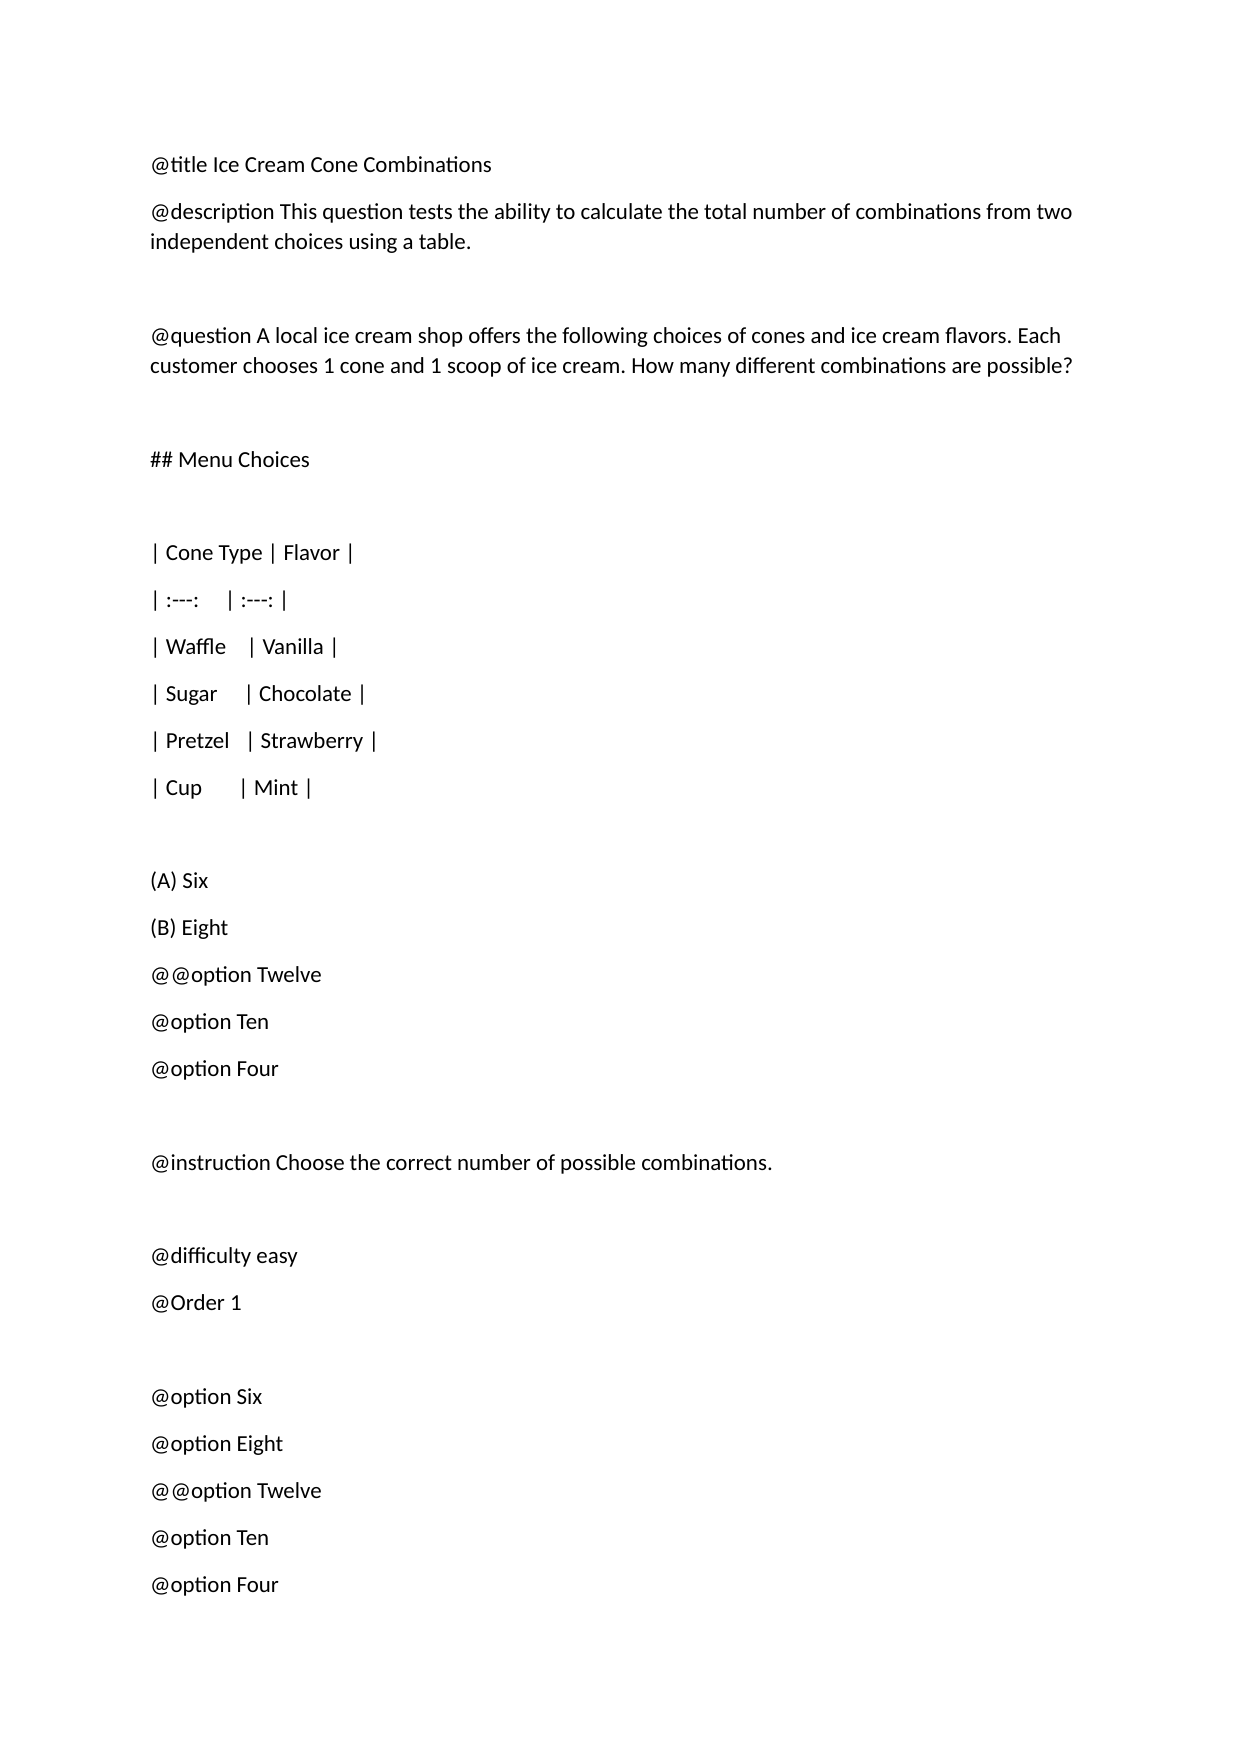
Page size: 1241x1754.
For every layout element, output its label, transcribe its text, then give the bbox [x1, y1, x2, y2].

text | Waffle | Vanilla | [150, 632, 1090, 660]
text | Cone Type | Flavor | [150, 538, 1090, 567]
text @description This question tests the ability to calculate the total number of combinations from two independent choices using a table. [150, 197, 1090, 255]
text @@option Twelve [150, 960, 1090, 988]
text @option Ten [150, 1007, 1090, 1035]
text | Sugar | Chocolate | [150, 679, 1090, 707]
text (A) Six [150, 867, 1090, 895]
text @option Six [150, 1382, 1090, 1410]
text | Cup | Mint | [150, 773, 1090, 801]
text @instruction Choose the correct number of possible combinations. [150, 1148, 1090, 1176]
text @option Ten [150, 1523, 1090, 1551]
text @question A local ice cream shop offers the following choices of cones and ice cream flavors. Each customer chooses 1 cone and 1 scoop of ice cream. How many different combinations are possible? [150, 321, 1090, 379]
text | :---: | :---: | [150, 585, 1090, 613]
text @Order 1 [150, 1288, 1090, 1317]
text @@option Twelve [150, 1476, 1090, 1504]
text ## Menu Choices [150, 445, 1090, 473]
text @option Four [150, 1054, 1090, 1082]
text @option Eight [150, 1429, 1090, 1457]
text @title Ice Cream Cone Combinations [150, 150, 1090, 178]
text | Pretzel | Strawberry | [150, 726, 1090, 754]
text @difficulty easy [150, 1242, 1090, 1270]
text (B) Eight [150, 913, 1090, 942]
text @option Four [150, 1570, 1090, 1598]
